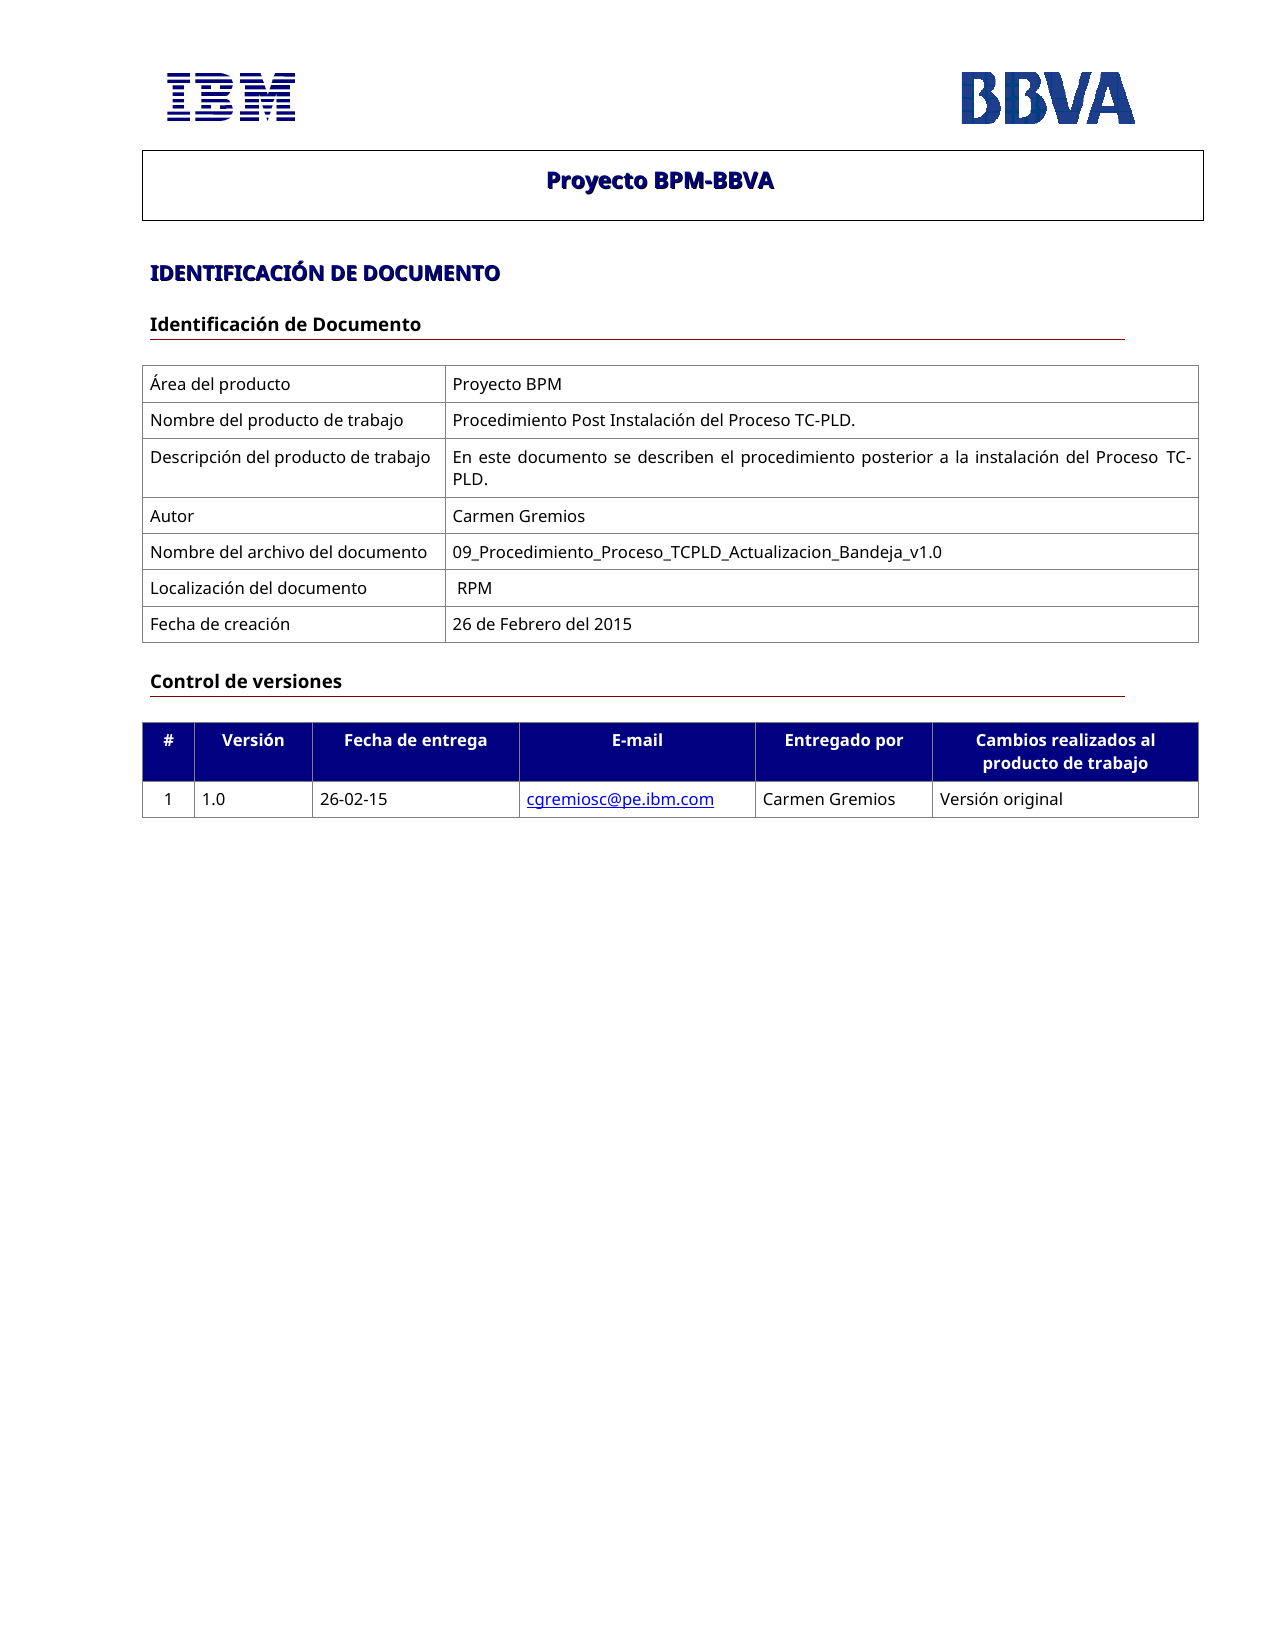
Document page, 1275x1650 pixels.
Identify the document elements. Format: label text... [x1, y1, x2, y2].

table_cell En este documento se describen el procedimiento posterior a la instalación del Proceso TC-PLD. [446, 439, 1198, 497]
table_header Entregado por [756, 723, 932, 781]
subtitle Control de versiones [150, 668, 1125, 696]
table_cell Nombre del producto de trabajo [143, 403, 445, 438]
table_header Proyecto BPM-BBVA [416, 151, 903, 220]
table_cell Nombre del archivo del documento [143, 534, 445, 569]
table_cell 26 de Febrero del 2015 [446, 607, 1198, 642]
picture [961, 72, 1135, 124]
table_header Cambios realizados al producto de trabajo [933, 723, 1198, 781]
subtitle IDENTIFICACIÓN DE DOCUMENTO [150, 258, 1125, 287]
table_header Fecha de entrega [313, 723, 519, 781]
table_cell cgremiosc@pe.ibm.com [520, 782, 755, 817]
table_header # [143, 723, 194, 781]
table_cell 26-02-15 [313, 782, 519, 817]
table_cell Localización del documento [143, 570, 445, 606]
table_cell 1 [143, 782, 194, 817]
table_header [903, 151, 1203, 220]
table_header Proyecto BPM [446, 366, 1198, 402]
table_cell Carmen Gremios [446, 498, 1198, 533]
table_cell Carmen Gremios [756, 782, 932, 817]
picture [167, 73, 295, 122]
table_cell Autor [143, 498, 445, 533]
table_header Área del producto [143, 366, 445, 402]
table_cell 1.0 [195, 782, 312, 817]
table_cell Procedimiento Post Instalación del Proceso TC-PLD. [446, 403, 1198, 438]
table_header E-mail [520, 723, 755, 781]
subtitle Identificación de Documento [150, 312, 1125, 339]
table_header [143, 151, 416, 220]
table_cell 09_Procedimiento_Proceso_TCPLD_Actualizacion_Bandeja_v1.0 [446, 534, 1198, 569]
table_cell Fecha de creación [143, 607, 445, 642]
table_cell Descripción del producto de trabajo [143, 439, 445, 497]
table_cell RPM [446, 570, 1198, 606]
table_cell Versión original [933, 782, 1198, 817]
table_header Versión [195, 723, 312, 781]
